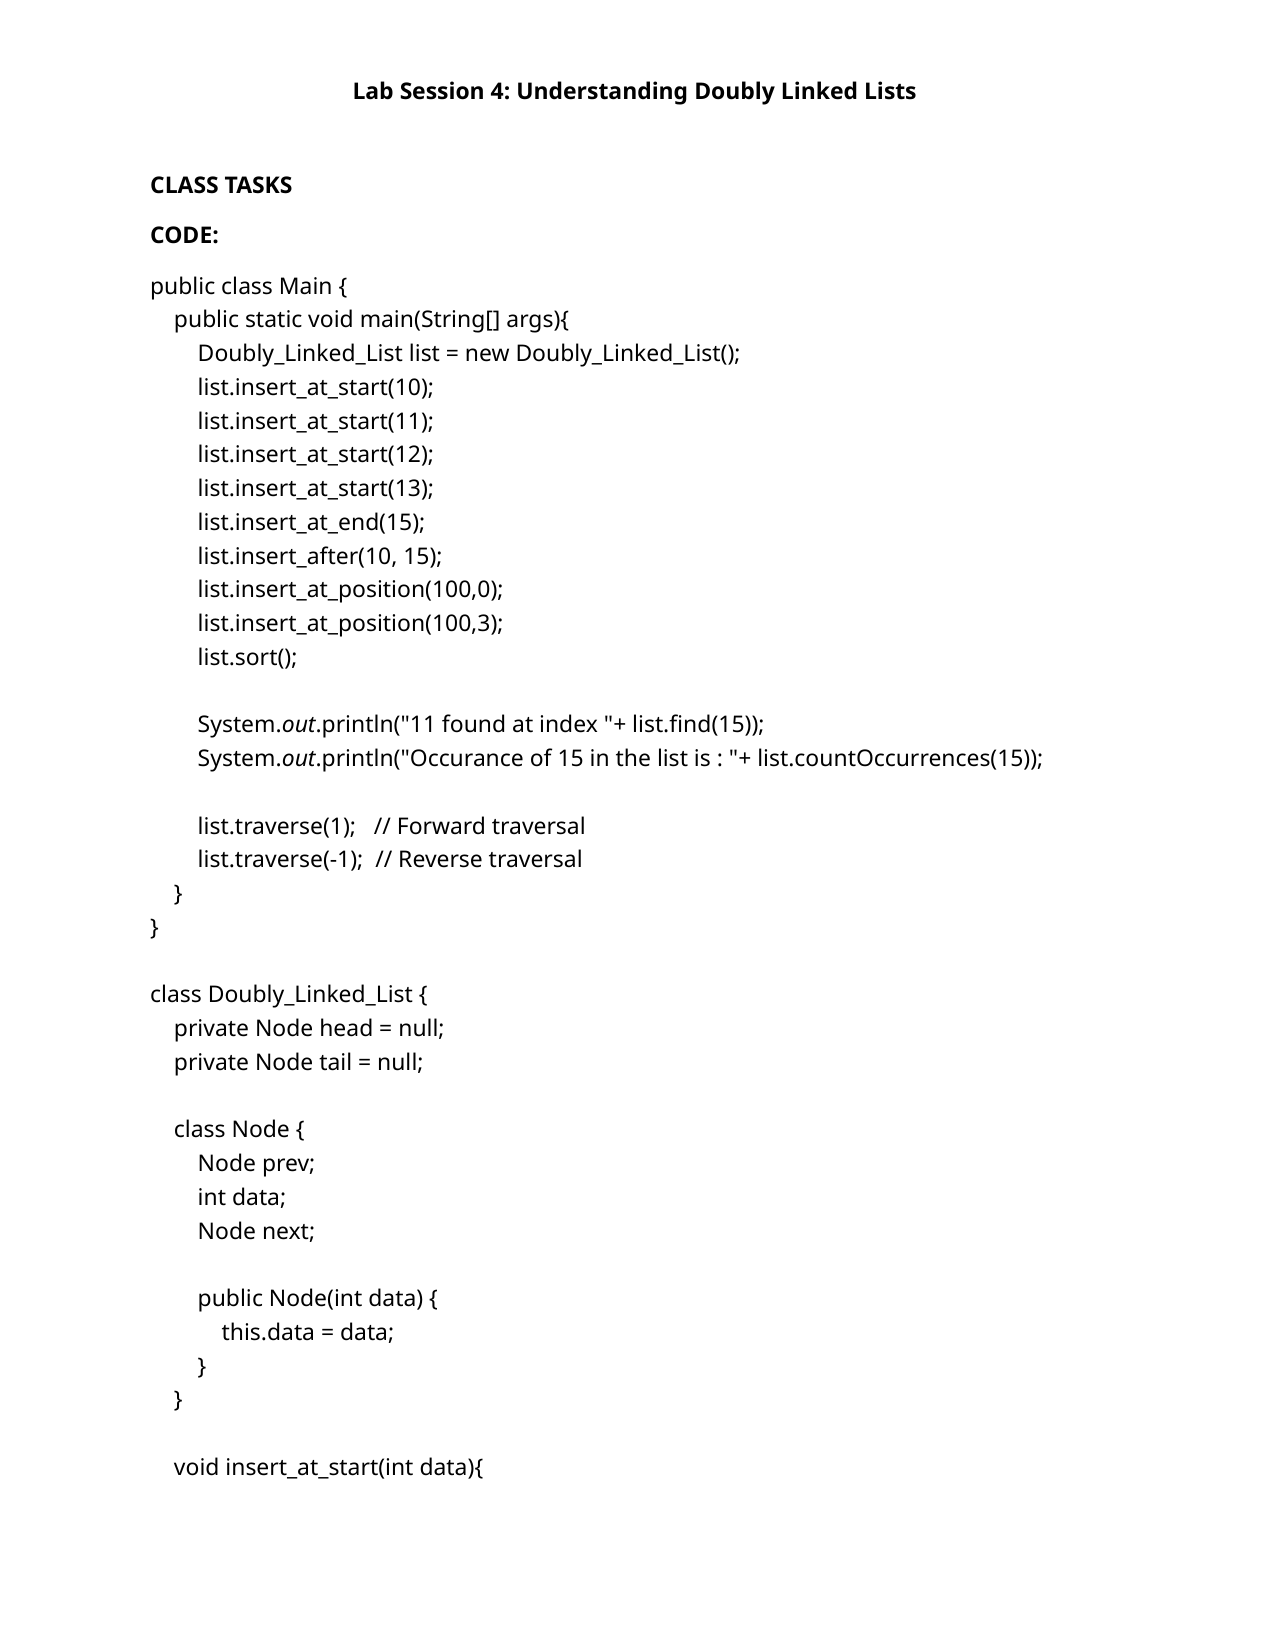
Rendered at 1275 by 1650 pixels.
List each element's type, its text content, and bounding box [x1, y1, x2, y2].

text CODE: [150, 219, 1125, 250]
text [150, 269, 1125, 1482]
text CLASS TASKS [150, 169, 1125, 200]
